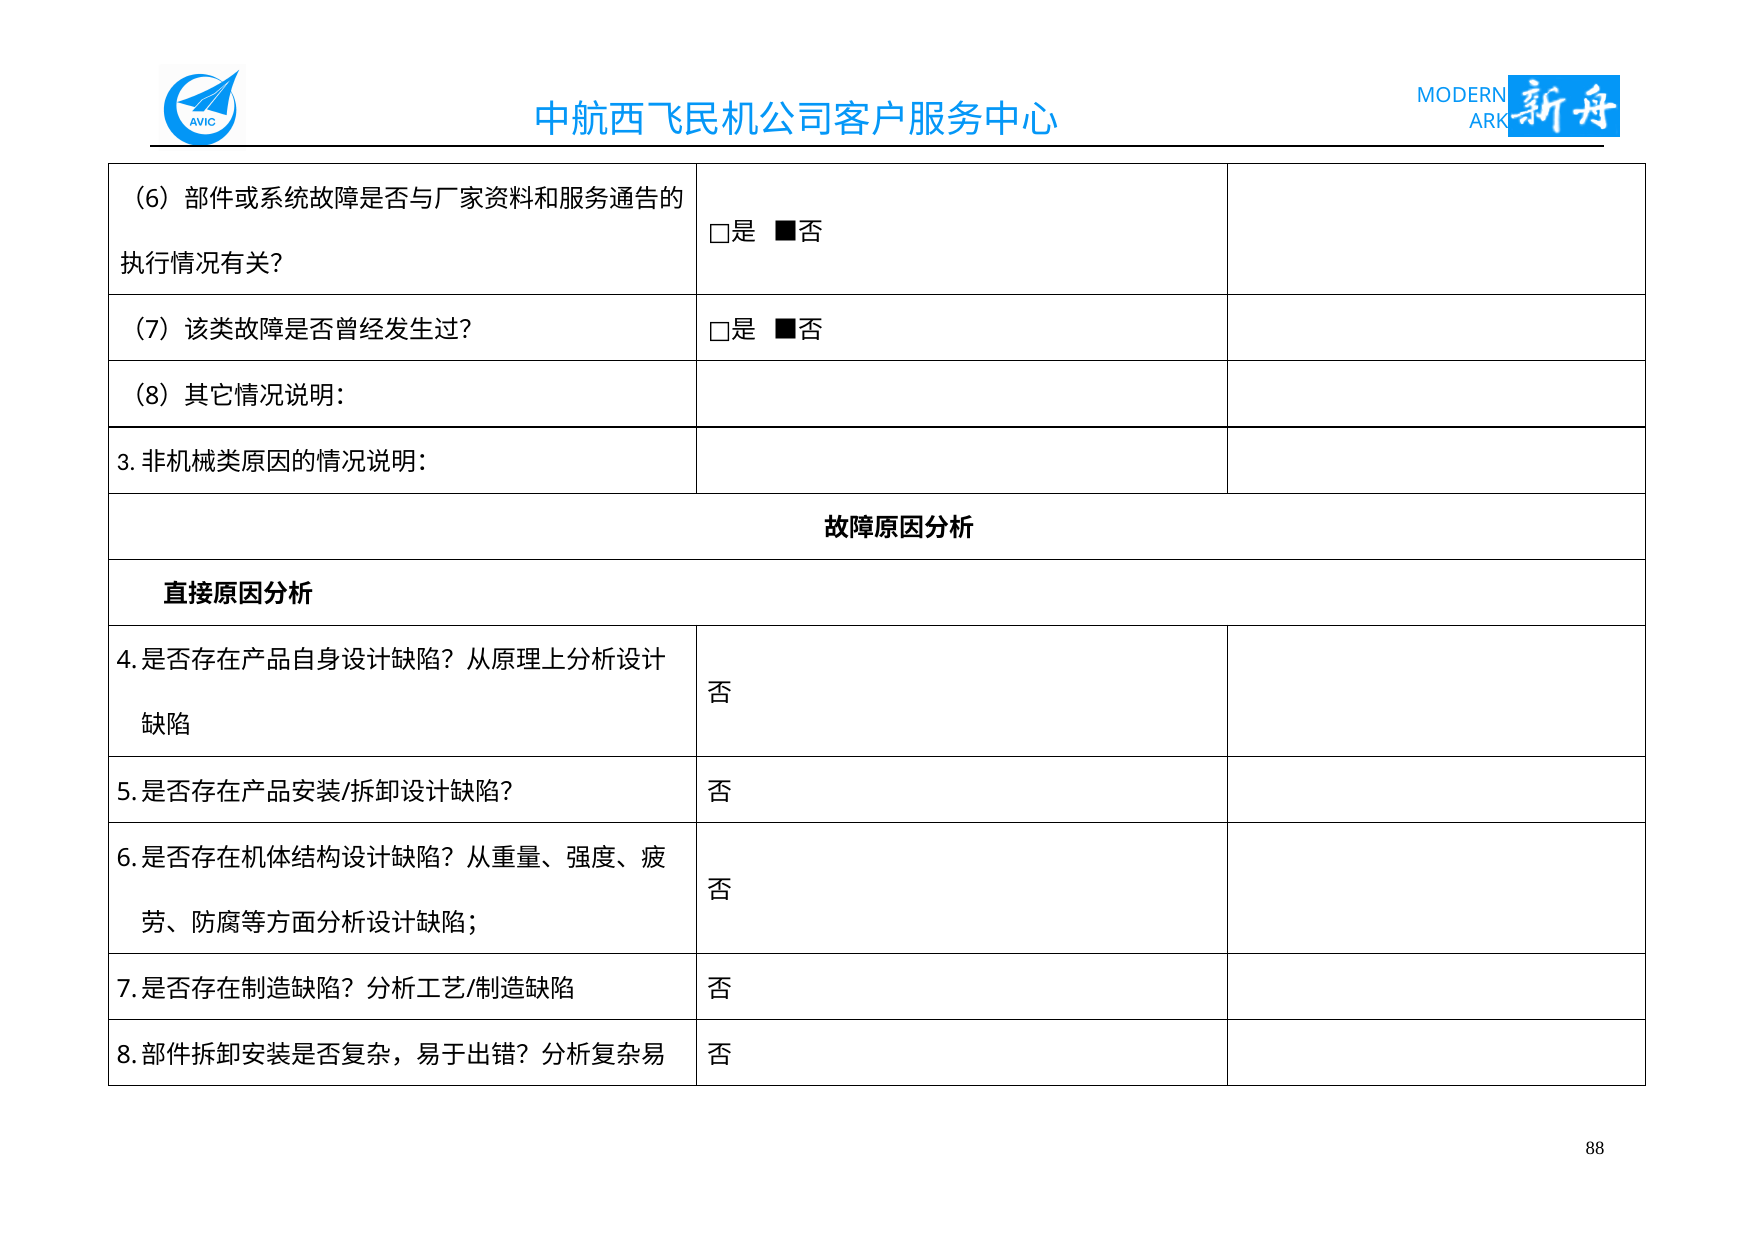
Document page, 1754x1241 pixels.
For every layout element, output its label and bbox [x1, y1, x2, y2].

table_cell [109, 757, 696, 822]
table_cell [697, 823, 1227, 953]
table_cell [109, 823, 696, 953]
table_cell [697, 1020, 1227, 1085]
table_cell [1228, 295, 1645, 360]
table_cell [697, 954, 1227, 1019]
picture [1508, 75, 1620, 137]
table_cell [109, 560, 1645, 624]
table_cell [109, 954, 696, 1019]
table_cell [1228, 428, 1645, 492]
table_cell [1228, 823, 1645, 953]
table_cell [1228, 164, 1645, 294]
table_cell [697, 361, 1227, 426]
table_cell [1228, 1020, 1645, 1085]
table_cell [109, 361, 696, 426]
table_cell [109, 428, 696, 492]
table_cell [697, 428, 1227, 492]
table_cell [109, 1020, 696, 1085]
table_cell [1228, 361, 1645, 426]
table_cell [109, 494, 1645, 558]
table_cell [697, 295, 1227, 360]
picture [158, 64, 247, 145]
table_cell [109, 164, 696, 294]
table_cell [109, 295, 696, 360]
picture [158, 147, 247, 151]
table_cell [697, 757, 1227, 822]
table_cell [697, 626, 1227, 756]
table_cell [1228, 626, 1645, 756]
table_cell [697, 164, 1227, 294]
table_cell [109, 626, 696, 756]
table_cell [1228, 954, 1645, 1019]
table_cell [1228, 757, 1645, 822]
